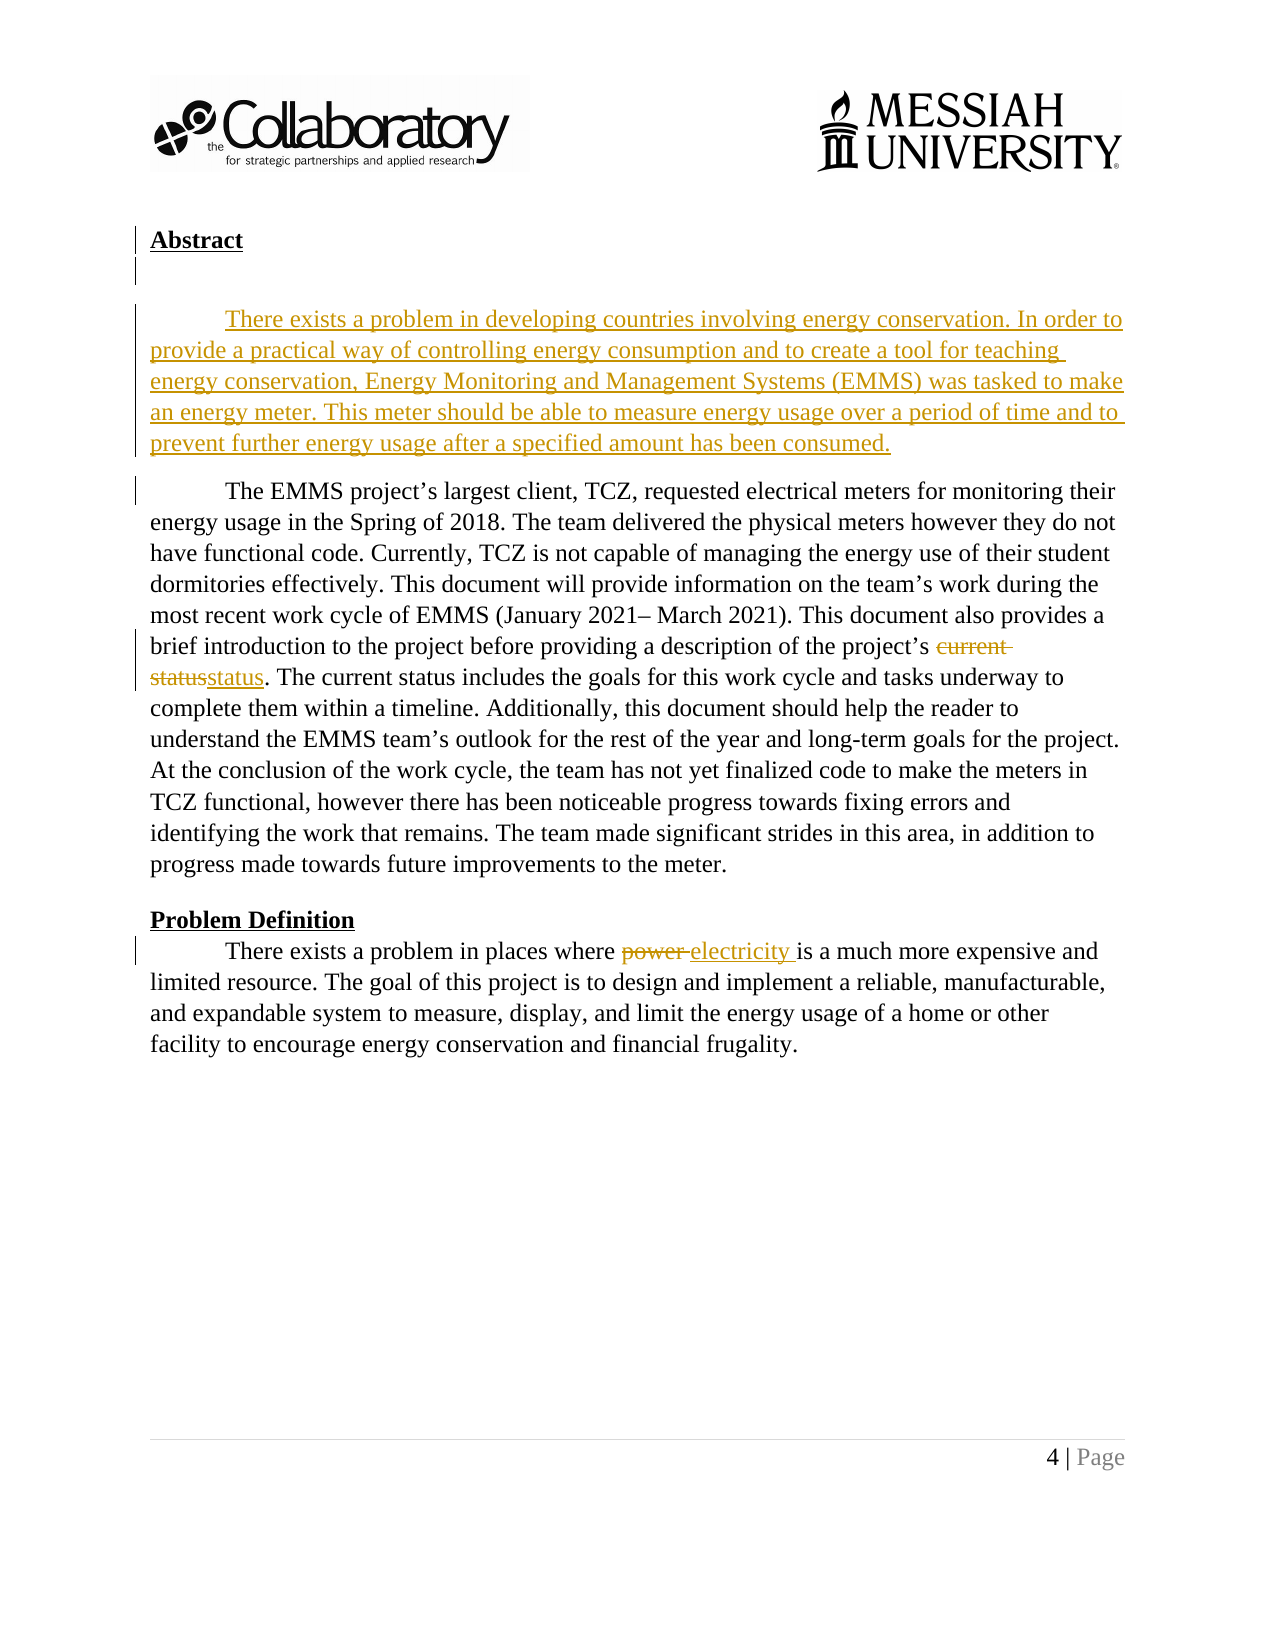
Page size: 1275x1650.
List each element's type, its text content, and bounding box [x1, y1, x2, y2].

text There exists a problem in places where is a much more expensive and limited resource. The goal of this project is to design and implement a reliable, manufacturable, and expandable system to measure, display, and limit the energy usage of a home or other facility to encourage energy conservation and financial frugality. [150, 936, 1125, 1058]
text The EMMS project’s largest client, TCZ, requested electrical meters for monitoring their energy usage in the Spring of 2018. The team delivered the physical meters however they do not have functional code. Currently, TCZ is not capable of managing the energy use of their student dormitories effectively. This document will provide information on the team’s work during the most recent work cycle of EMMS (January 2021– March 2021). This document also provides a brief introduction to the project before providing a description of the project’s . The current status includes the goals for this work cycle and tasks underway to complete them within a timeline. Additionally, this document should help the reader to understand the EMMS team’s outlook for the rest of the year and long-term goals for the project. At the conclusion of the work cycle, the team has not yet finalized code to make the meters in TCZ functional, however there has been noticeable progress towards fixing errors and identifying the work that remains. The team made significant strides in this area, in addition to progress made towards future improvements to the meter. [150, 476, 1125, 877]
picture [150, 75, 530, 172]
picture [817, 90, 1122, 172]
subtitle Abstract [150, 226, 1125, 254]
subtitle Problem Definition [150, 905, 1125, 933]
